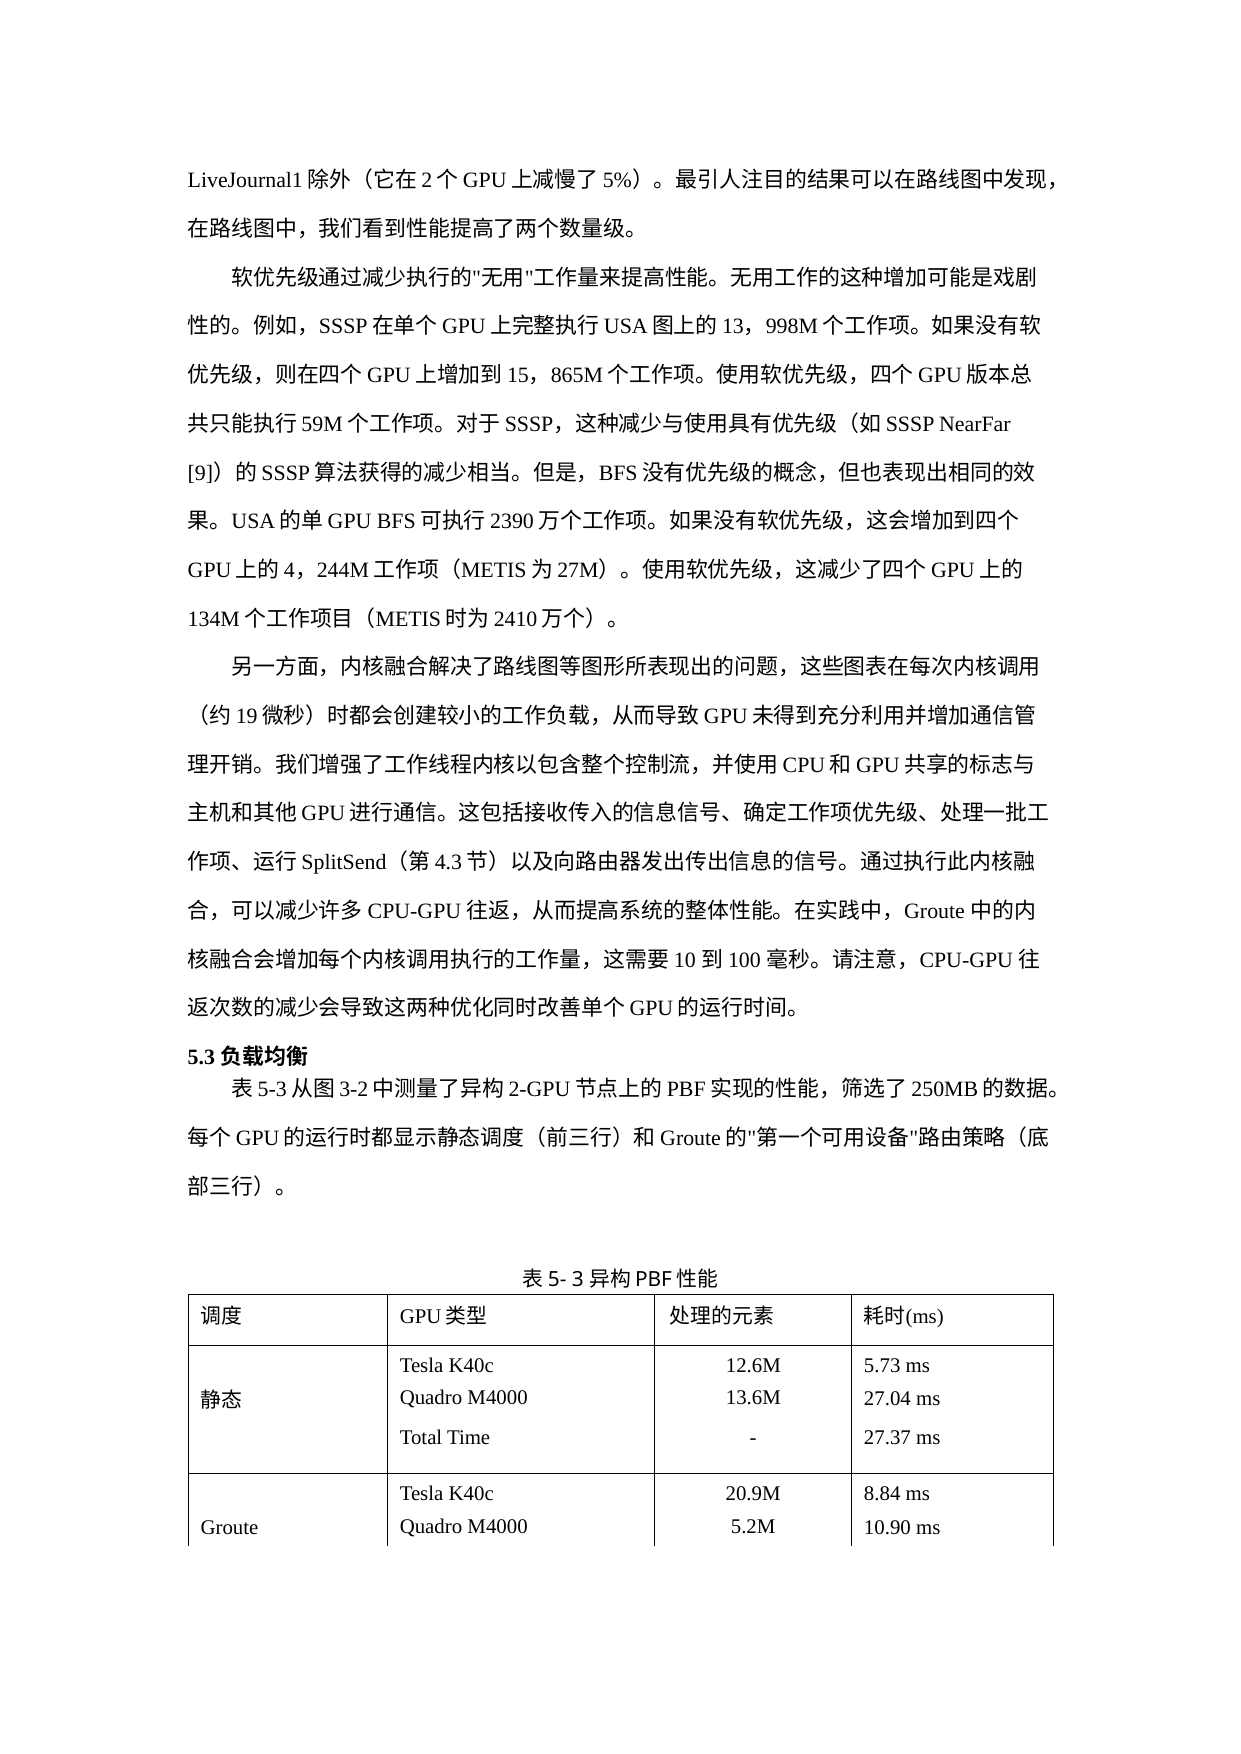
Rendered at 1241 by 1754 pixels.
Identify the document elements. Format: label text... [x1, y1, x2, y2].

text 表5- 3 异构PBF性能 [187, 1262, 1053, 1294]
table_header 耗时(ms) [852, 1295, 1053, 1345]
text 表5-3从图3-2中测量了异构2-GPU节点上的PBF实现的性能，筛选了250MB的数据。每个GPU的运行时都显示静态调度（前三行）和Groute的"第一个可用设备"路由策略（底部三行）。 [187, 1071, 1053, 1201]
text 软优先级通过减少执行的"无用"工作量来提高性能。无用工作的这种增加可能是戏剧性的。例如，SSSP在单个GPU上完整执行USA图上的13，998M个工作项。如果没有软优先级，则在四个GPU上增加到15，865M个工作项。使用软优先级，四个GPU版本总共只能执行59M个工作项。对于SSSP，这种减少与使用具有优先级（如SSSP NearFar [9]）的SSSP算法获得的减少相当。但是，BFS没有优先级的概念，但也表现出相同的效果。USA的单GPU BFS可执行2390万个工作项。如果没有软优先级，这会增加到四个GPU上的4，244M工作项（METIS为27M）。使用软优先级，这减少了四个GPU上的134M个工作项目（METIS时为2410万个）。 [187, 259, 1053, 633]
table_cell 27.37 ms [852, 1418, 1053, 1473]
table_cell [189, 1418, 387, 1473]
table_cell Tesla K40c Quadro M4000 [388, 1474, 654, 1546]
table_cell Groute [189, 1474, 387, 1546]
table_header GPU类型 [388, 1295, 654, 1345]
table_cell 8.84 ms 10.90 ms [852, 1474, 1053, 1546]
table_cell 静态 [189, 1346, 387, 1418]
table_cell Tesla K40c Quadro M4000 [388, 1346, 654, 1418]
table_cell Total Time [388, 1418, 654, 1473]
table_cell 5.73 ms 27.04 ms [852, 1346, 1053, 1418]
table_header 处理的元素 [655, 1295, 851, 1345]
table_cell 20.9M 5.2M [655, 1474, 851, 1546]
text 另一方面，内核融合解决了路线图等图形所表现出的问题，这些图表在每次内核调用（约19微秒）时都会创建较小的工作负载，从而导致GPU未得到充分利用并增加通信管理开销。我们增强了工作线程内核以包含整个控制流，并使用CPU和GPU共享的标志与主机和其他GPU进行通信。这包括接收传入的信息信号、确定工作项优先级、处理一批工作项、运行SplitSend（第4.3节）以及向路由器发出传出信息的信号。通过执行此内核融合，可以减少许多 CPU-GPU 往返，从而提高系统的整体性能。在实践中，Groute 中的内核融合会增加每个内核调用执行的工作量，这需要 10 到 100 毫秒。请注意，CPU-GPU 往返次数的减少会导致这两种优化同时改善单个GPU的运行时间。 [187, 649, 1053, 1022]
text 5.3 负载均衡 [187, 1038, 1053, 1071]
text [187, 162, 1053, 243]
table_header 调度 [189, 1295, 387, 1345]
table_cell - [655, 1418, 851, 1473]
table_cell 12.6M 13.6M [655, 1346, 851, 1418]
